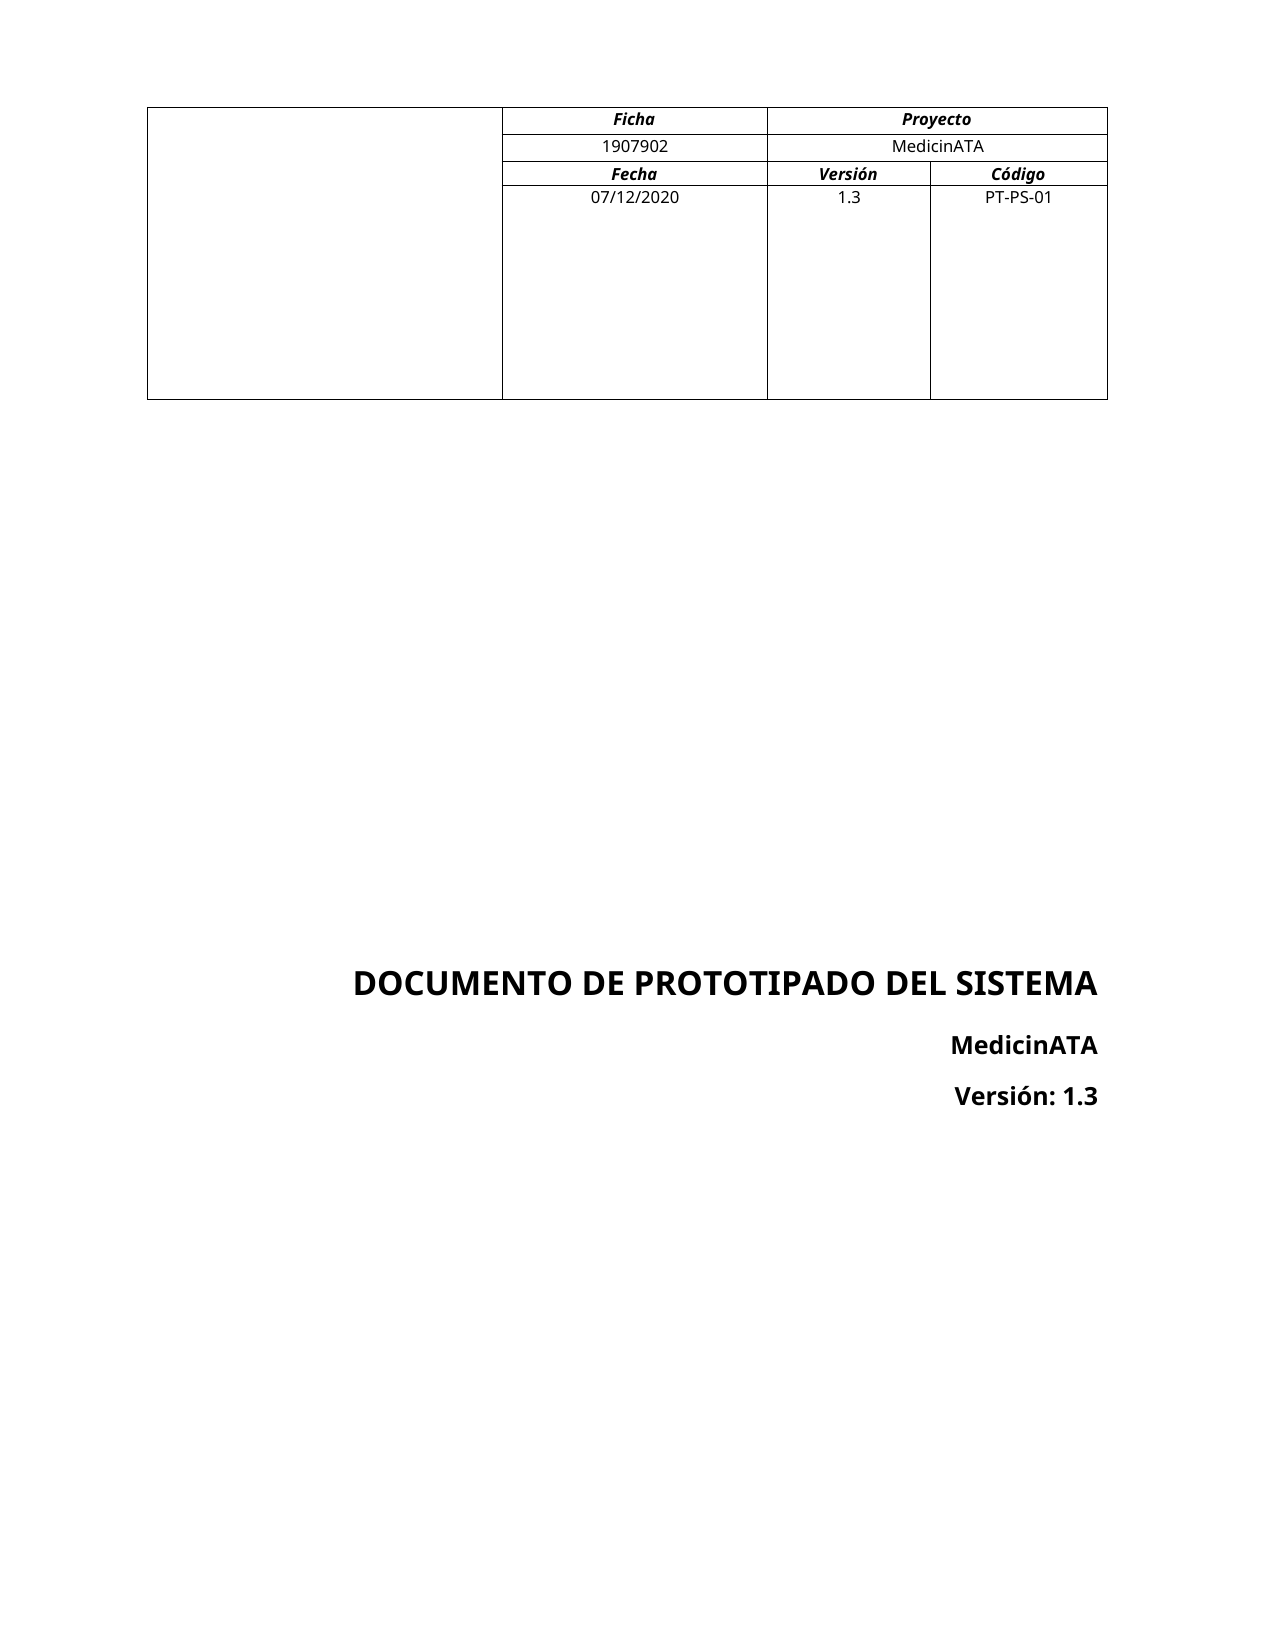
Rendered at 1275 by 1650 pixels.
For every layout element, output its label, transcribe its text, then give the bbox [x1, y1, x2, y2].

title Versión: 1.3 [177, 1079, 1098, 1113]
title DOCUMENTO DE PROTOTIPADO DEL SISTEMA [177, 959, 1098, 1005]
title MedicinATA [177, 1028, 1098, 1062]
